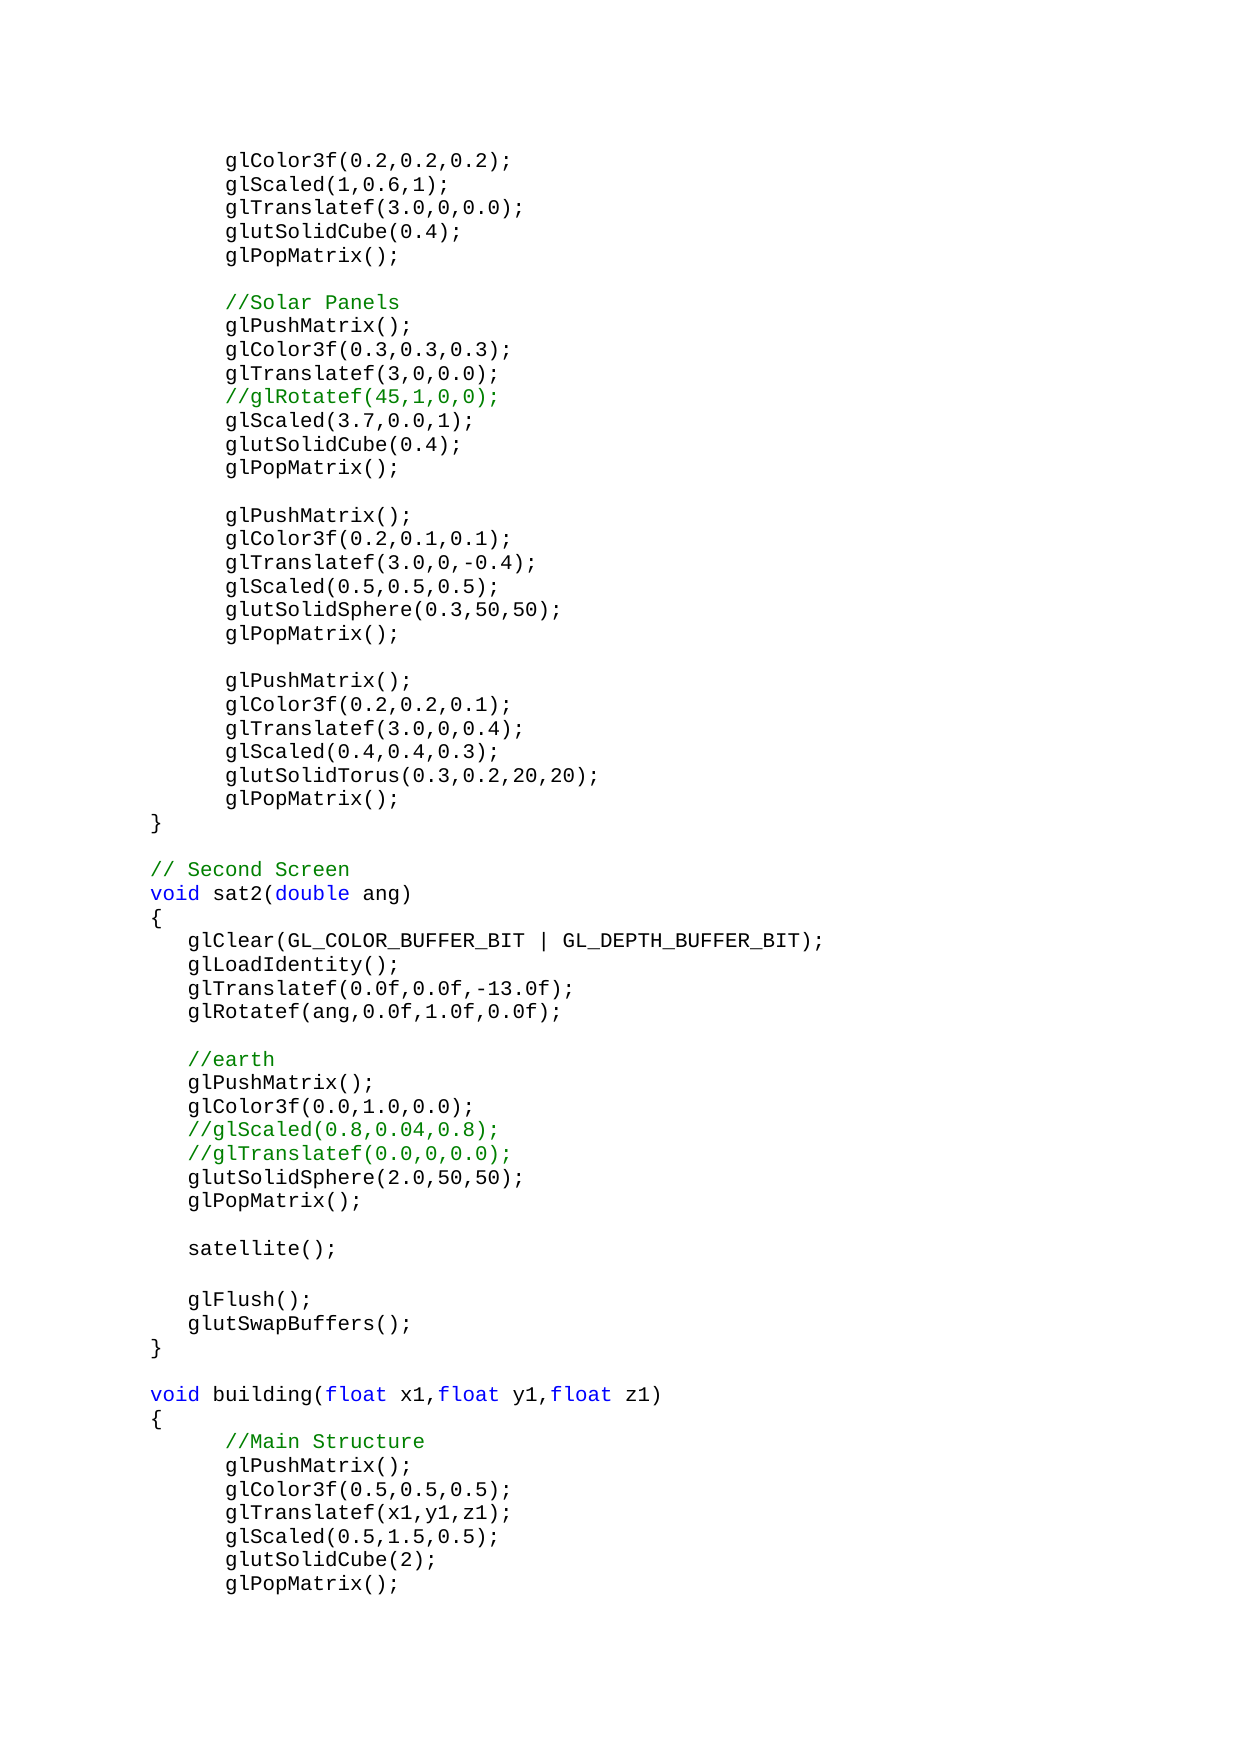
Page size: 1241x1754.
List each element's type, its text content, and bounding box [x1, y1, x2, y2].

text glRotatef(ang,0.0f,1.0f,0.0f); [150, 1001, 1090, 1025]
text glutSolidTorus(0.3,0.2,20,20); [150, 765, 1090, 788]
text } [150, 1337, 1090, 1360]
text glScaled(1,0.6,1); [150, 174, 1090, 197]
text glutSolidSphere(0.3,50,50); [150, 599, 1090, 623]
text glTranslatef(x1,y1,z1); [150, 1502, 1090, 1526]
text glPushMatrix(); [150, 316, 1090, 339]
text glColor3f(0.2,0.2,0.2); [150, 150, 1090, 174]
text { [150, 907, 1090, 930]
text glutSolidCube(0.4); [150, 434, 1090, 457]
text //Main Structure [150, 1431, 1090, 1455]
text glColor3f(0.0,1.0,0.0); [150, 1096, 1090, 1119]
text glColor3f(0.2,0.2,0.1); [150, 694, 1090, 717]
text glColor3f(0.3,0.3,0.3); [150, 339, 1090, 363]
text glClear(GL_COLOR_BUFFER_BIT | GL_DEPTH_BUFFER_BIT); [150, 930, 1090, 954]
text glColor3f(0.5,0.5,0.5); [150, 1478, 1090, 1502]
text glPushMatrix(); [150, 1072, 1090, 1096]
text glTranslatef(3.0,0,0.4); [150, 717, 1090, 741]
text glutSolidSphere(2.0,50,50); [150, 1167, 1090, 1190]
text //Solar Panels [150, 292, 1090, 316]
text glScaled(0.5,1.5,0.5); [150, 1526, 1090, 1549]
text //glRotatef(45,1,0,0); [150, 386, 1090, 410]
text glTranslatef(3,0,0.0); [150, 363, 1090, 386]
text glScaled(0.4,0.4,0.3); [150, 741, 1090, 765]
text glTranslatef(3.0,0,0.0); [150, 197, 1090, 221]
text glTranslatef(0.0f,0.0f,-13.0f); [150, 978, 1090, 1001]
text glutSwapBuffers(); [150, 1313, 1090, 1337]
text glPopMatrix(); [150, 1190, 1090, 1214]
text glPopMatrix(); [150, 457, 1090, 481]
text glPushMatrix(); [150, 505, 1090, 528]
text glPushMatrix(); [150, 670, 1090, 694]
text } [150, 812, 1090, 836]
text glScaled(0.5,0.5,0.5); [150, 576, 1090, 599]
text glScaled(3.7,0.0,1); [150, 410, 1090, 434]
text glPushMatrix(); [150, 1455, 1090, 1478]
text glTranslatef(3.0,0,-0.4); [150, 552, 1090, 576]
text glutSolidCube(2); [150, 1549, 1090, 1573]
text glColor3f(0.2,0.1,0.1); [150, 528, 1090, 552]
text //earth [150, 1048, 1090, 1072]
text void building(float x1,float y1,float z1) [150, 1384, 1090, 1408]
text glPopMatrix(); [150, 788, 1090, 812]
text void sat2(double ang) [150, 883, 1090, 907]
text glPopMatrix(); [150, 1573, 1090, 1597]
text satellite(); [150, 1238, 1090, 1261]
text glPopMatrix(); [150, 623, 1090, 647]
text glFlush(); [150, 1289, 1090, 1313]
text //glScaled(0.8,0.04,0.8); [150, 1119, 1090, 1143]
text //glTranslatef(0.0,0,0.0); [150, 1143, 1090, 1167]
text glPopMatrix(); [150, 244, 1090, 268]
text // Second Screen [150, 859, 1090, 883]
text glLoadIdentity(); [150, 954, 1090, 978]
text glutSolidCube(0.4); [150, 221, 1090, 244]
text { [150, 1408, 1090, 1431]
